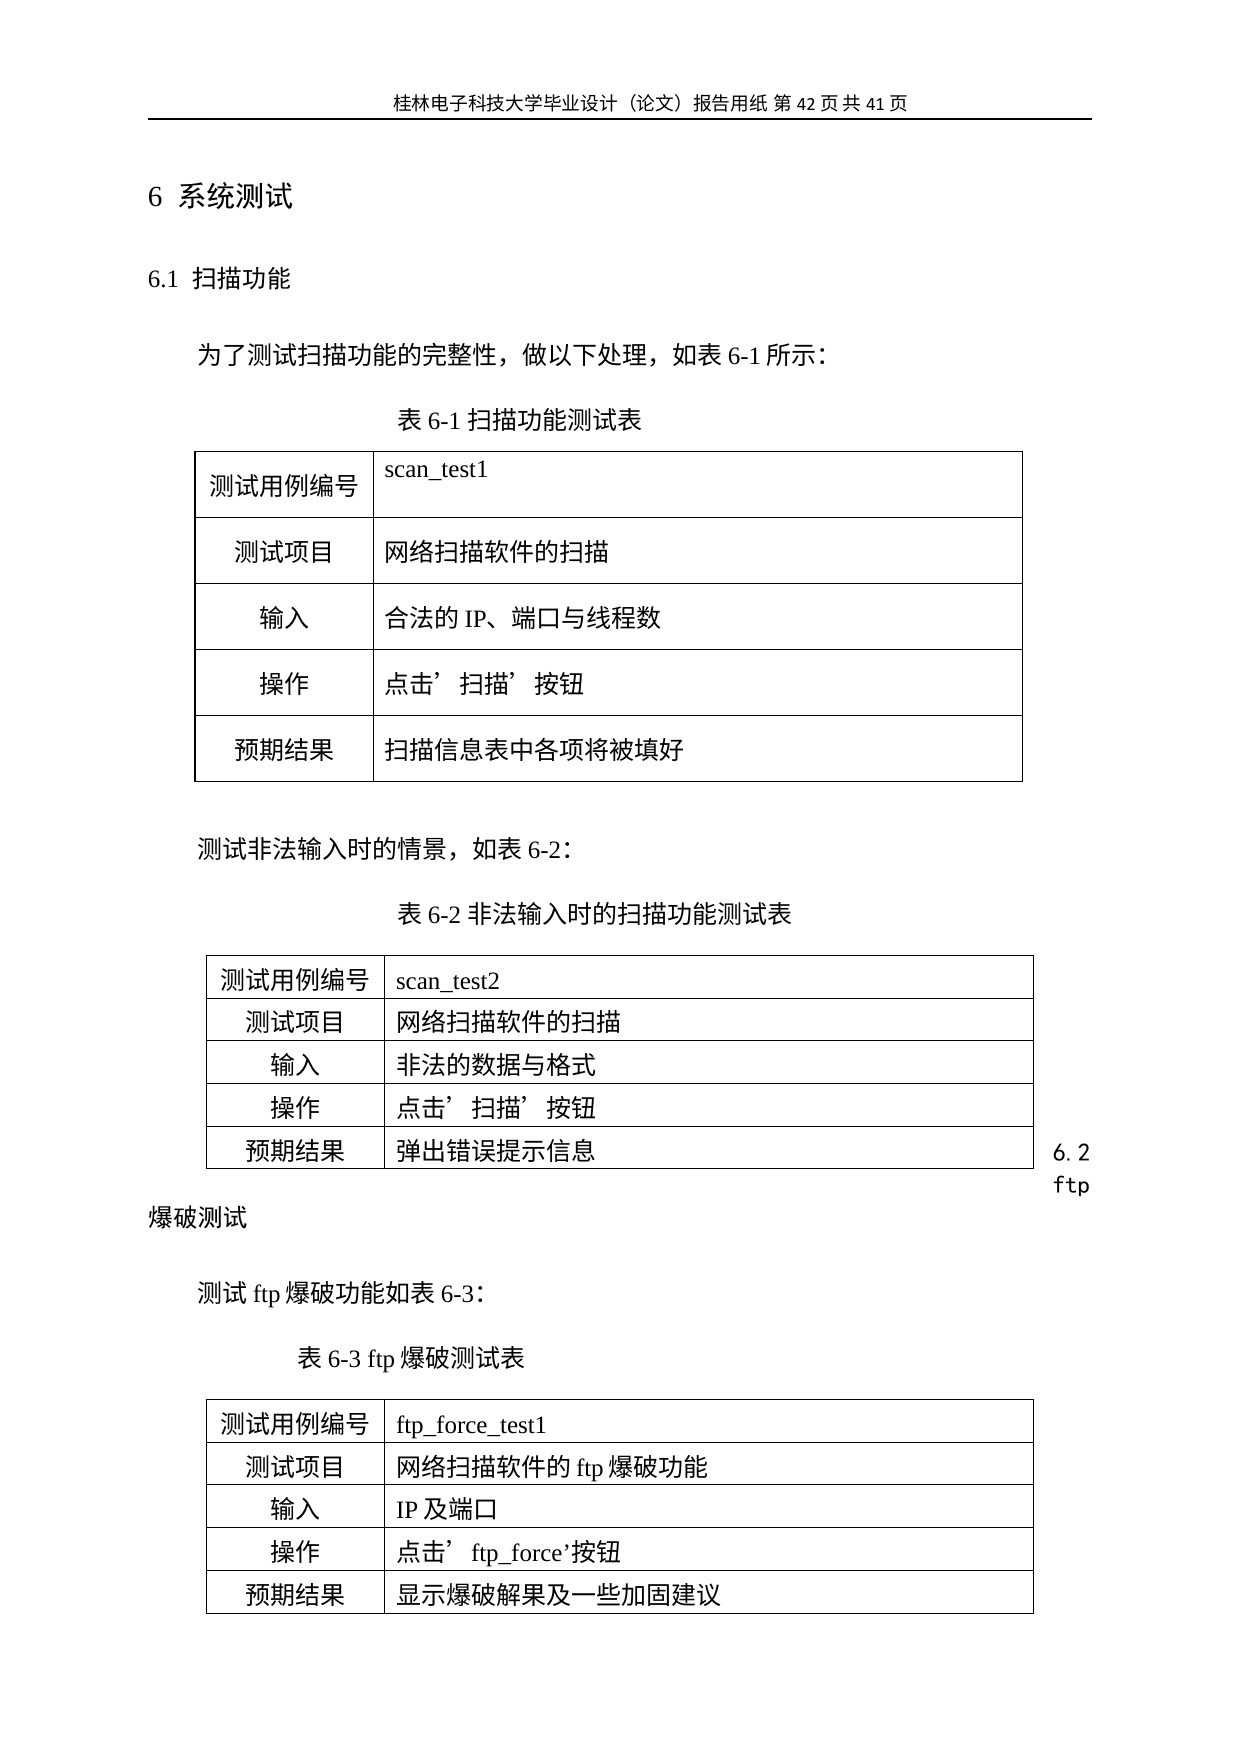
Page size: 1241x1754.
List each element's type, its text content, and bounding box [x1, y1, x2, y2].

table_header ftp_force_test1 [385, 1400, 1033, 1442]
table_cell 输入 [196, 584, 373, 649]
table_cell 操作 [207, 1528, 384, 1570]
table_cell 网络扫描软件的扫描 [374, 518, 1022, 583]
table_cell 测试项目 [207, 1443, 384, 1484]
table_header 测试用例编号 [207, 1400, 384, 1442]
table_cell 扫描信息表中各项将被填好 [374, 716, 1022, 781]
table_cell 点击’ftp_force’按钮 [385, 1528, 1033, 1570]
text 为了测试扫描功能的完整性，做以下处理，如表6-1所示： [148, 321, 1092, 386]
table_header 测试用例编号 [196, 452, 373, 517]
text 测试非法输入时的情景，如表6-2： [148, 815, 1092, 880]
table_header scan_test2 [385, 956, 1033, 997]
table_cell 预期结果 [196, 716, 373, 781]
table_cell 点击’扫描’按钮 [385, 1084, 1033, 1126]
table_cell 测试项目 [196, 518, 373, 583]
table_cell 操作 [207, 1084, 384, 1126]
table_header 测试用例编号 [207, 956, 384, 997]
text 表6-3 ftp爆破测试表 [148, 1324, 1092, 1389]
subtitle 6.1 扫描功能 [148, 261, 1092, 294]
table_cell 网络扫描软件的ftp爆破功能 [385, 1443, 1033, 1484]
table_cell 点击’扫描’按钮 [374, 650, 1022, 715]
table_cell 显示爆破解果及一些加固建议 [385, 1571, 1033, 1612]
table_cell 预期结果 [207, 1571, 384, 1612]
table_cell 合法的IP、端口与线程数 [374, 584, 1022, 649]
text 表6-1 扫描功能测试表 [148, 386, 1092, 451]
table_cell 弹出错误提示信息 [385, 1127, 1033, 1168]
table_cell 非法的数据与格式 [385, 1041, 1033, 1083]
table_cell 操作 [196, 650, 373, 715]
table_cell 输入 [207, 1041, 384, 1083]
text 表6-2 非法输入时的扫描功能测试表 [148, 880, 1092, 945]
table_header scan_test1 [374, 452, 1022, 517]
subtitle 6.2 ftp爆破测试 [148, 1134, 1092, 1232]
table_cell 测试项目 [207, 999, 384, 1040]
subtitle 6 系统测试 [148, 162, 1092, 227]
table_cell 网络扫描软件的扫描 [385, 999, 1033, 1040]
text 测试ftp爆破功能如表6-3： [148, 1259, 1092, 1324]
table_cell 输入 [207, 1485, 384, 1527]
table_cell 预期结果 [207, 1127, 384, 1168]
table_cell IP及端口 [385, 1485, 1033, 1527]
